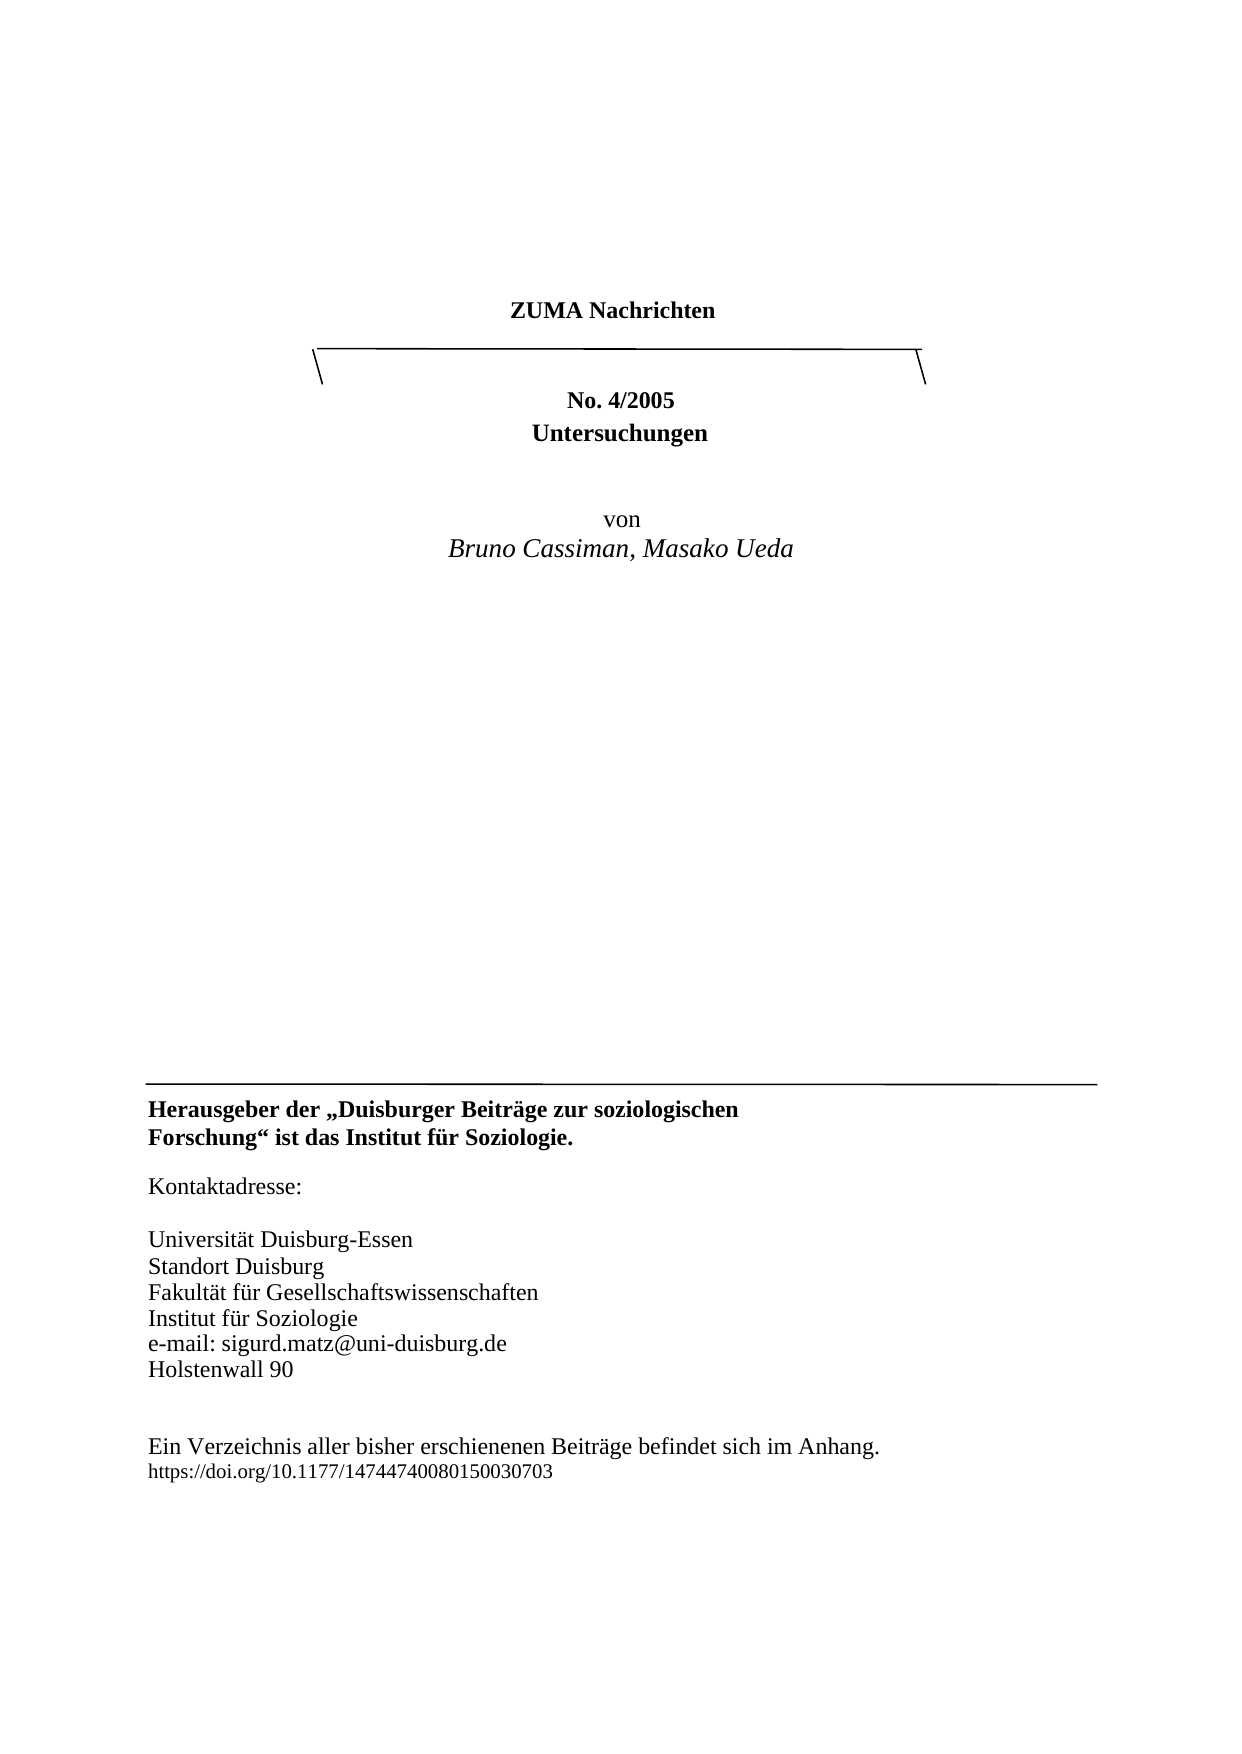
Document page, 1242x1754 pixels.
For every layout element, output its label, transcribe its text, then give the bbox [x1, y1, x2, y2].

text e-mail: sigurd.matz@uni-duisburg.de [148, 1332, 1092, 1357]
text Bruno Cassiman, Masako Ueda [148, 533, 1094, 564]
text Holstenwall 90 [148, 1357, 443, 1383]
text Kontaktadresse: [148, 1172, 1092, 1199]
text Herausgeber der „Duisburger Beiträge zur soziologischen Forschung“ ist das Institut für Soziologie. [148, 1096, 837, 1150]
text Fakultät für Gesellschaftswissenschaften [148, 1280, 1092, 1306]
text Untersuchungen [148, 418, 1092, 446]
text Standort Duisburg [148, 1253, 1092, 1280]
text https://doi.org/10.1177/14744740080150030703 [148, 1459, 1092, 1483]
text No. 4/2005 [148, 386, 1094, 414]
text Ein Verzeichnis aller bisher erschienenen Beiträge befindet sich im Anhang. [148, 1432, 1092, 1459]
text Institut für Soziologie [148, 1306, 1092, 1332]
text von [148, 504, 1096, 533]
text ZUMA Nachrichten [148, 297, 1077, 324]
text Universität Duisburg-Essen [148, 1225, 1092, 1253]
